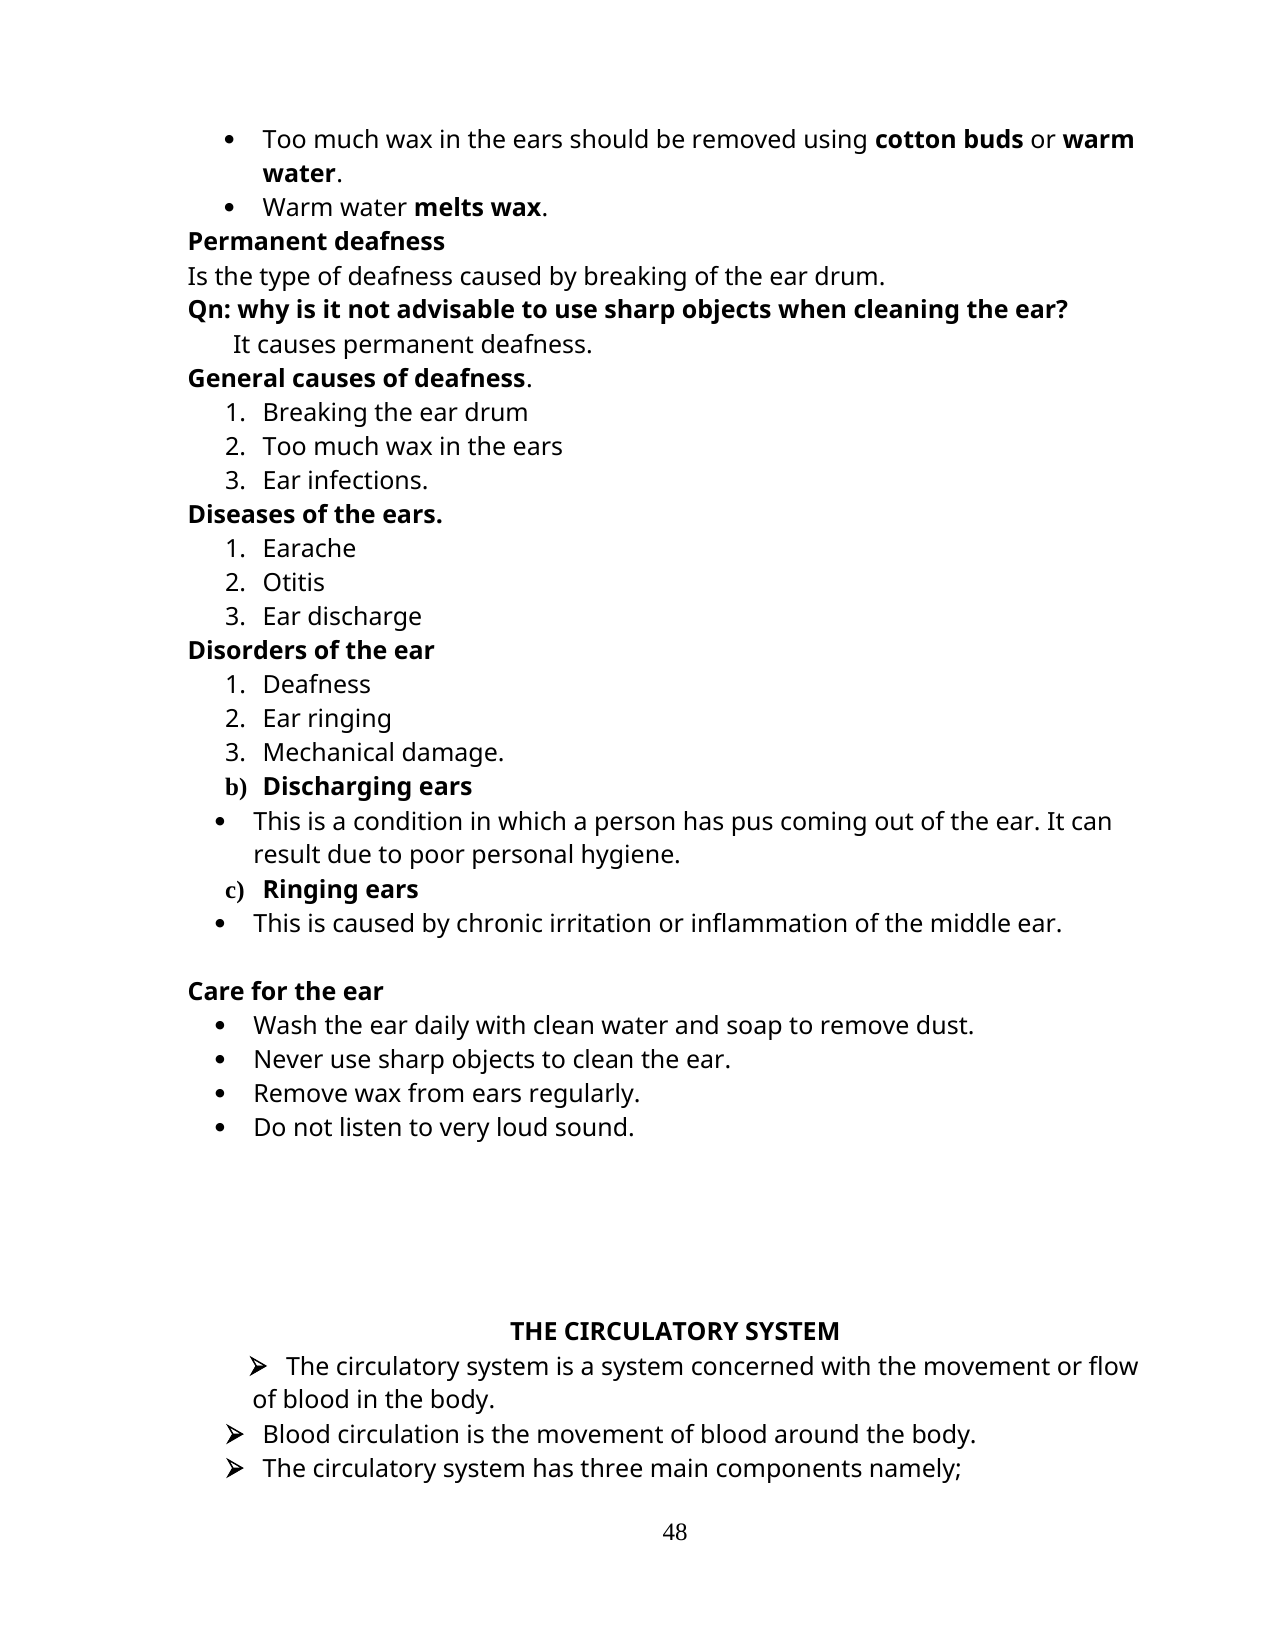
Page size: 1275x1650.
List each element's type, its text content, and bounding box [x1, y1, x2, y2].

list Ringing ears [225, 871, 1162, 905]
list Blood circulation is the movement of blood around the body. [225, 1416, 1162, 1450]
list Ear ringing [225, 701, 1162, 735]
list Remove wax from ears regularly. [216, 1076, 1162, 1110]
list Mechanical damage. [225, 735, 1162, 769]
list Breaking the ear drum [225, 394, 1162, 428]
text It causes permanent deafness. [187, 326, 1162, 360]
list Otitis [225, 565, 1162, 599]
list Wash the ear daily with clean water and soap to remove dust. [216, 1007, 1162, 1042]
list Too much wax in the ears [225, 428, 1162, 462]
text Diseases of the ears. [187, 497, 1162, 531]
list This is a condition in which a person has pus coming out of the ear. It can result due to poor personal hygiene. [216, 803, 1162, 871]
text Qn: why is it not advisable to use sharp objects when cleaning the ear? [187, 292, 1162, 326]
list Discharging ears [225, 769, 1162, 803]
list Deafness [225, 667, 1162, 701]
text of blood in the body. [187, 1382, 1162, 1416]
text Care for the ear [187, 973, 1162, 1007]
text General causes of deafness. [187, 360, 1162, 394]
text Permanent deafness [187, 224, 1162, 258]
list Never use sharp objects to clean the ear. [216, 1042, 1162, 1076]
text Is the type of deafness caused by breaking of the ear drum. [187, 258, 1162, 292]
list Warm water melts wax. [225, 190, 1162, 224]
list This is caused by chronic irritation or inflammation of the middle ear. [216, 905, 1162, 939]
list Ear infections. [225, 462, 1162, 497]
text Disorders of the ear [187, 633, 1162, 667]
list Do not listen to very loud sound. [216, 1110, 1162, 1144]
list The circulatory system has three main components namely; [225, 1450, 1162, 1484]
list Ear discharge [225, 599, 1162, 633]
list Earache [225, 531, 1162, 565]
list Too much wax in the ears should be removed using cotton buds or warm water. [225, 122, 1162, 190]
text THE CIRCULATORY SYSTEM [187, 1314, 1162, 1348]
list The circulatory system is a system concerned with the movement or flow [225, 1348, 1162, 1382]
